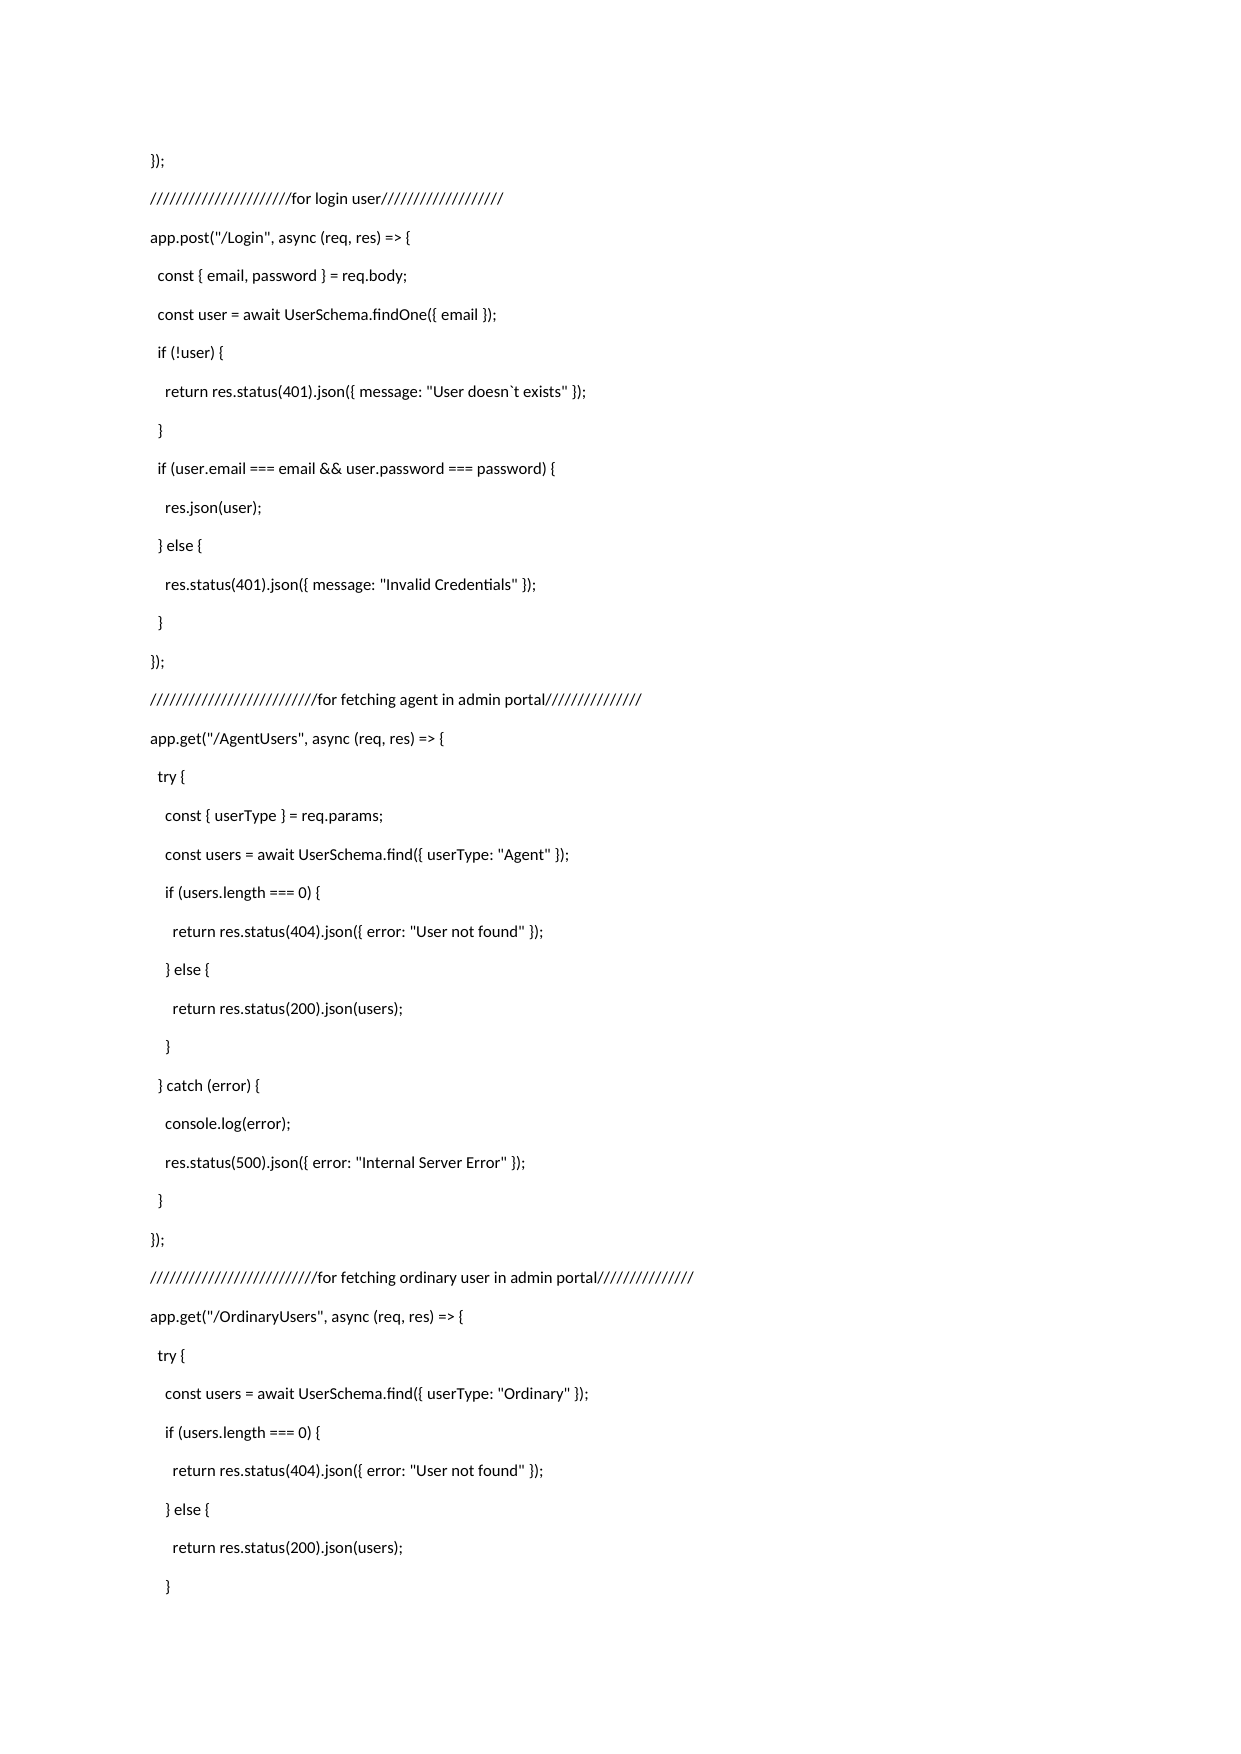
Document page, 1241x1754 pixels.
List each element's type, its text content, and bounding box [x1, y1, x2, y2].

text app.post("/Login", async (req, res) => { [150, 227, 1090, 247]
text return res.status(404).json({ error: "User not found" }); [150, 1460, 1090, 1481]
text } else { [150, 535, 1090, 556]
text res.status(401).json({ message: "Invalid Credentials" }); [150, 574, 1090, 594]
text } else { [150, 959, 1090, 980]
text return res.status(404).json({ error: "User not found" }); [150, 921, 1090, 941]
text } [150, 1576, 1090, 1596]
text const users = await UserSchema.find({ userType: "Agent" }); [150, 844, 1090, 864]
text if (users.length === 0) { [150, 1422, 1090, 1442]
text } [150, 1191, 1090, 1211]
text console.log(error); [150, 1113, 1090, 1134]
text const users = await UserSchema.find({ userType: "Ordinary" }); [150, 1383, 1090, 1404]
text } catch (error) { [150, 1075, 1090, 1095]
text app.get("/AgentUsers", async (req, res) => { [150, 728, 1090, 748]
text return res.status(200).json(users); [150, 998, 1090, 1018]
text if (!user) { [150, 343, 1090, 363]
text } else { [150, 1499, 1090, 1519]
text const { email, password } = req.body; [150, 266, 1090, 286]
text //////////////////////////for fetching agent in admin portal/////////////// [150, 689, 1090, 710]
text const user = await UserSchema.findOne({ email }); [150, 304, 1090, 324]
text app.get("/OrdinaryUsers", async (req, res) => { [150, 1306, 1090, 1327]
text try { [150, 1345, 1090, 1365]
text return res.status(401).json({ message: "User doesn`t exists" }); [150, 381, 1090, 402]
text res.status(500).json({ error: "Internal Server Error" }); [150, 1152, 1090, 1172]
text } [150, 1036, 1090, 1057]
text return res.status(200).json(users); [150, 1537, 1090, 1558]
text }); [150, 651, 1090, 671]
text } [150, 420, 1090, 440]
text }); [150, 150, 1090, 170]
text if (users.length === 0) { [150, 882, 1090, 903]
text }); [150, 1229, 1090, 1249]
text res.json(user); [150, 497, 1090, 517]
text //////////////////////////for fetching ordinary user in admin portal/////////////// [150, 1268, 1090, 1288]
text try { [150, 767, 1090, 787]
text //////////////////////for login user/////////////////// [150, 188, 1090, 209]
text } [150, 612, 1090, 633]
text if (user.email === email && user.password === password) { [150, 458, 1090, 479]
text const { userType } = req.params; [150, 805, 1090, 826]
